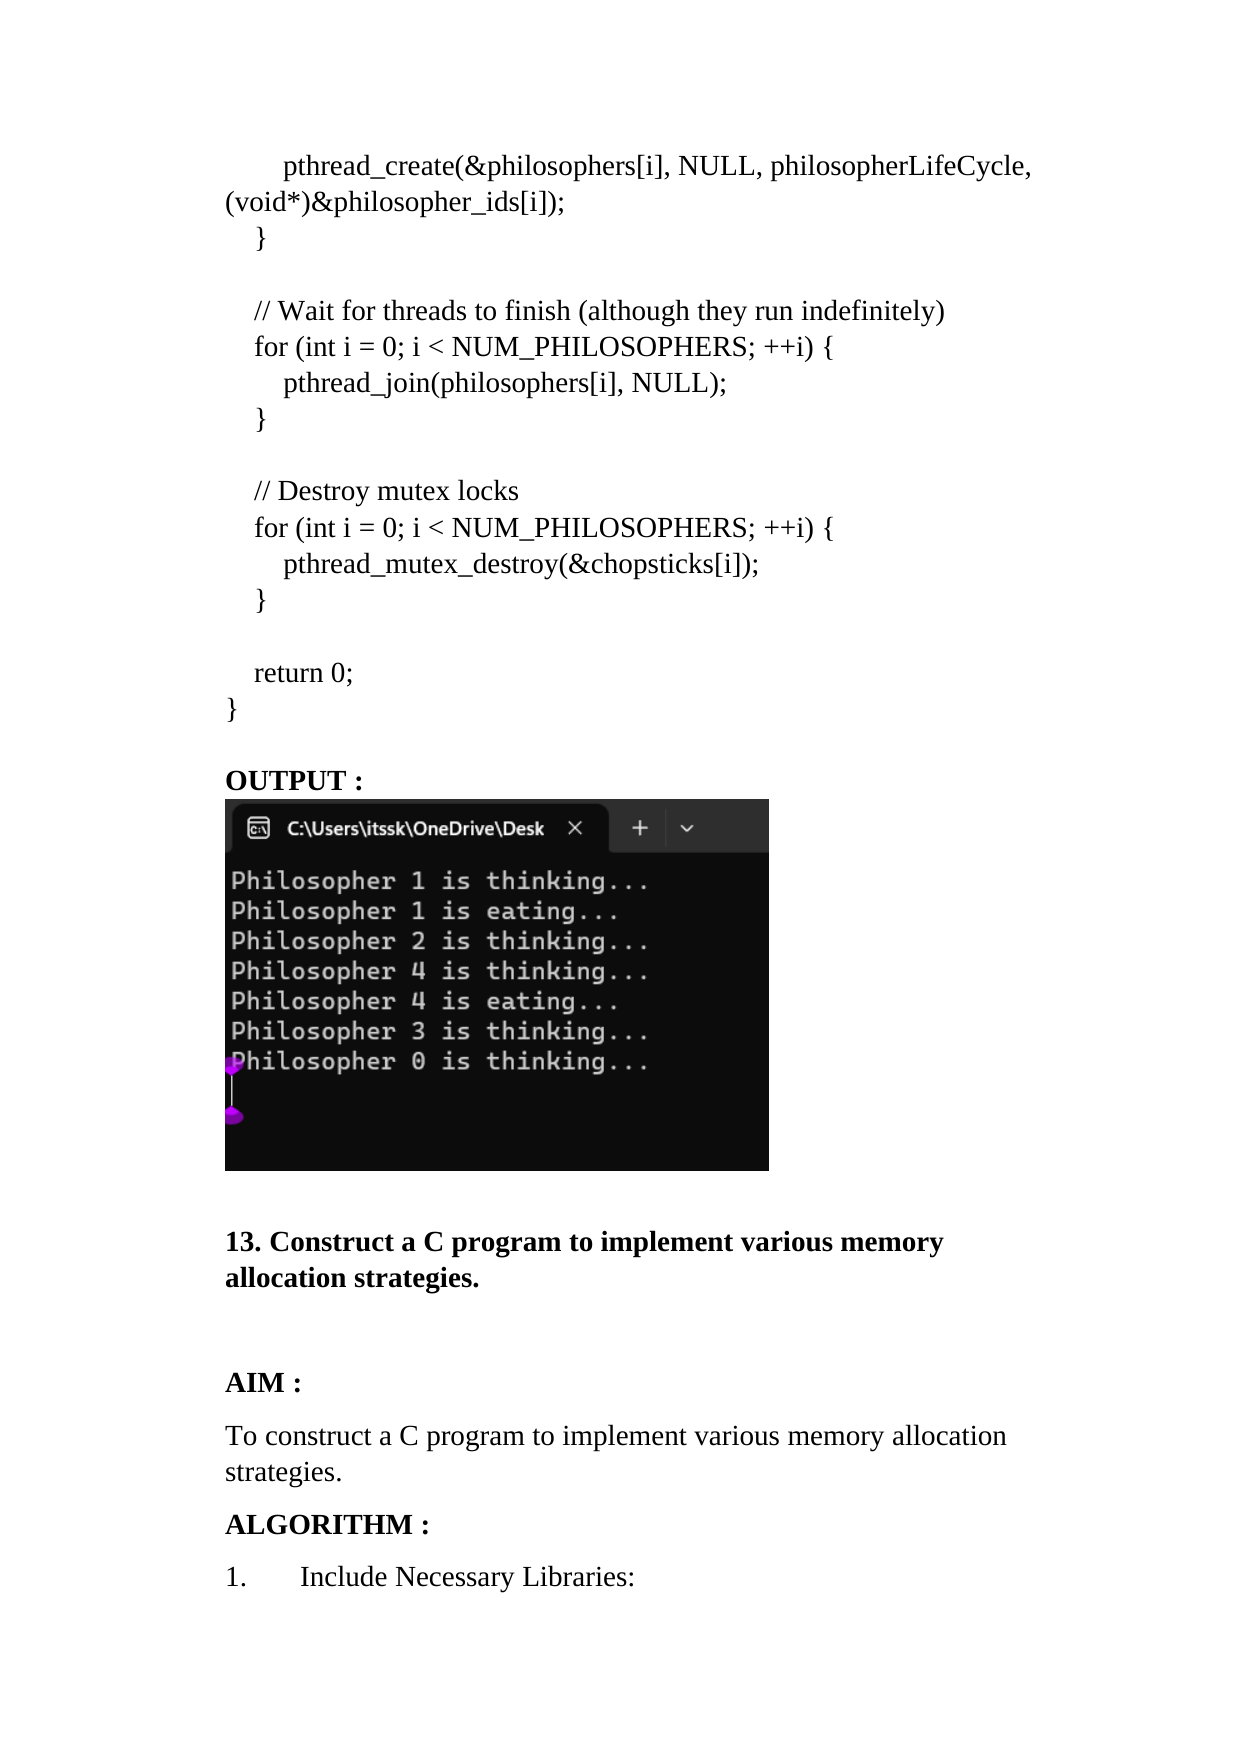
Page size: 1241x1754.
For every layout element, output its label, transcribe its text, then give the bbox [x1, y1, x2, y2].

text } [254, 582, 1176, 616]
text pthread_join(philosophers[i], NULL); [283, 365, 1176, 399]
text To construct a C program to implement various memory allocation strategies. [225, 1418, 1027, 1488]
text } [225, 691, 1176, 724]
text } [254, 401, 1176, 434]
text // Destroy mutex locks [254, 473, 1176, 507]
picture [225, 799, 769, 1171]
text return 0; [254, 655, 1176, 688]
text for (int i = 0; i < NUM_PHILOSOPHERS; ++i) { [254, 510, 1176, 543]
subtitle OUTPUT : [225, 763, 1176, 797]
list Include Necessary Libraries: [225, 1559, 1176, 1593]
text pthread_create(&philosophers[i], NULL, philosopherLifeCycle, (void*)&philosopher_ids[i]); [225, 148, 1034, 218]
subtitle ALGORITHM : [225, 1507, 1176, 1540]
text pthread_mutex_destroy(&chopsticks[i]); [283, 546, 1176, 580]
text // Wait for threads to finish (although they run indefinitely) for (int i = 0; i < NUM_PHILOSOPHERS; ++i) { [254, 293, 958, 362]
subtitle AIM : [225, 1366, 1176, 1399]
list Construct a C program to implement various memory allocation strategies. [225, 1224, 1072, 1293]
text } [254, 220, 1176, 254]
